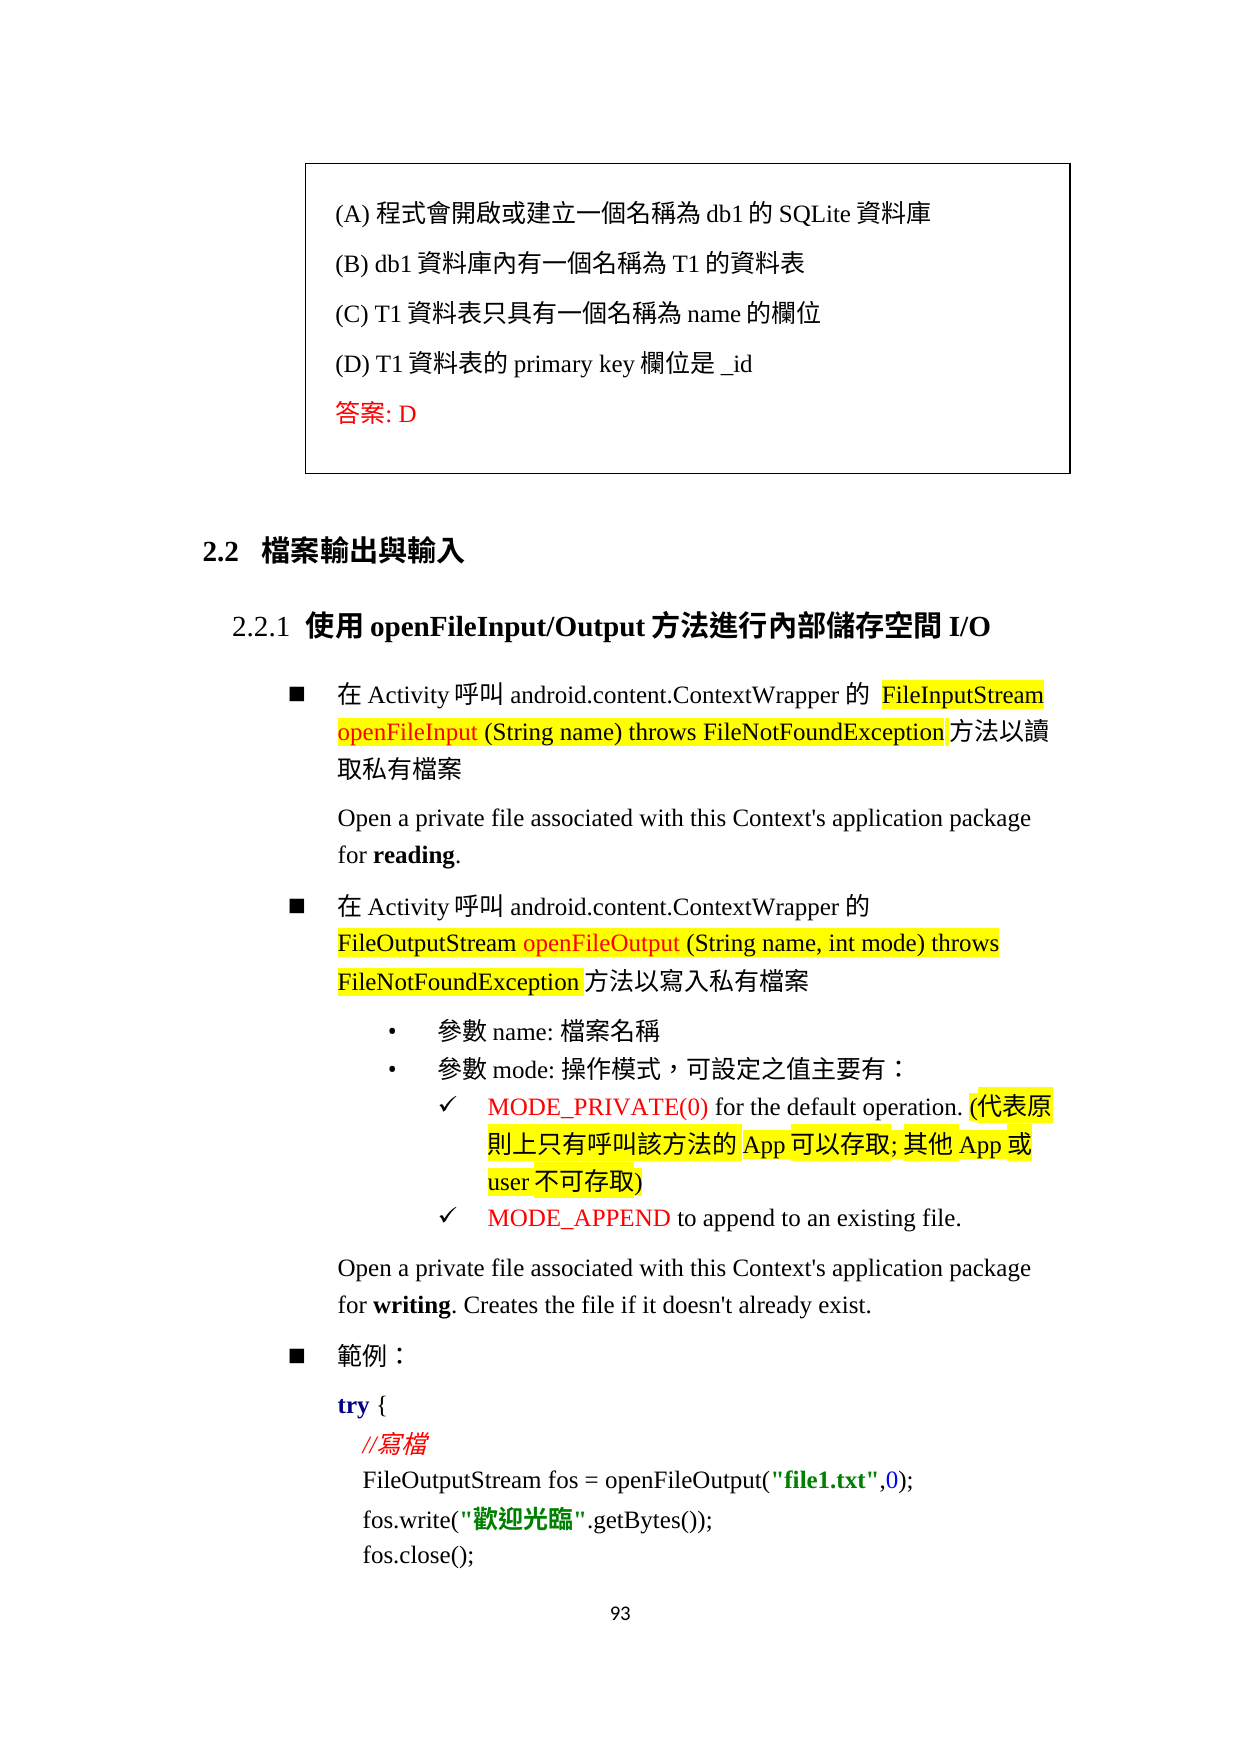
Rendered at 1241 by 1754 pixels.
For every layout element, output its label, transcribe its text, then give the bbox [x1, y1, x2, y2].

list 範例： [287, 1336, 1053, 1374]
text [337, 1386, 1053, 1574]
list 在Activity呼叫 android.content.ContextWrapper 的 FileInputStream openFileInput (String name) throws FileNotFoundException方法以讀取私有檔案 [287, 674, 1053, 786]
list MODE_PRIVATE(0) for the default operation. (代表原則上只有呼叫該方法的App可以存取; 其他App或user不可存取) [437, 1086, 1053, 1199]
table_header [306, 164, 1069, 473]
list MODE_APPEND to append to an existing file. [437, 1199, 1053, 1236]
text Open a private file associated with this Context's application package for writing. Creates the file if it doesn't already exist. [337, 1249, 1053, 1324]
list 參數name: 檔案名稱 [387, 1011, 1053, 1049]
list 參數mode: 操作模式，可設定之值主要有： [387, 1049, 1053, 1086]
text Open a private file associated with this Context's application package for reading. [337, 799, 1053, 874]
list 在Activity呼叫 android.content.ContextWrapper 的 FileOutputStream openFileOutput (String name, int mode) throws FileNotFoundException方法以寫入私有檔案 [287, 886, 1053, 999]
subtitle 檔案輸出與輸入 [202, 511, 1053, 586]
subtitle 使用openFileInput/Output方法進行內部儲存空間I/O [232, 586, 1053, 661]
